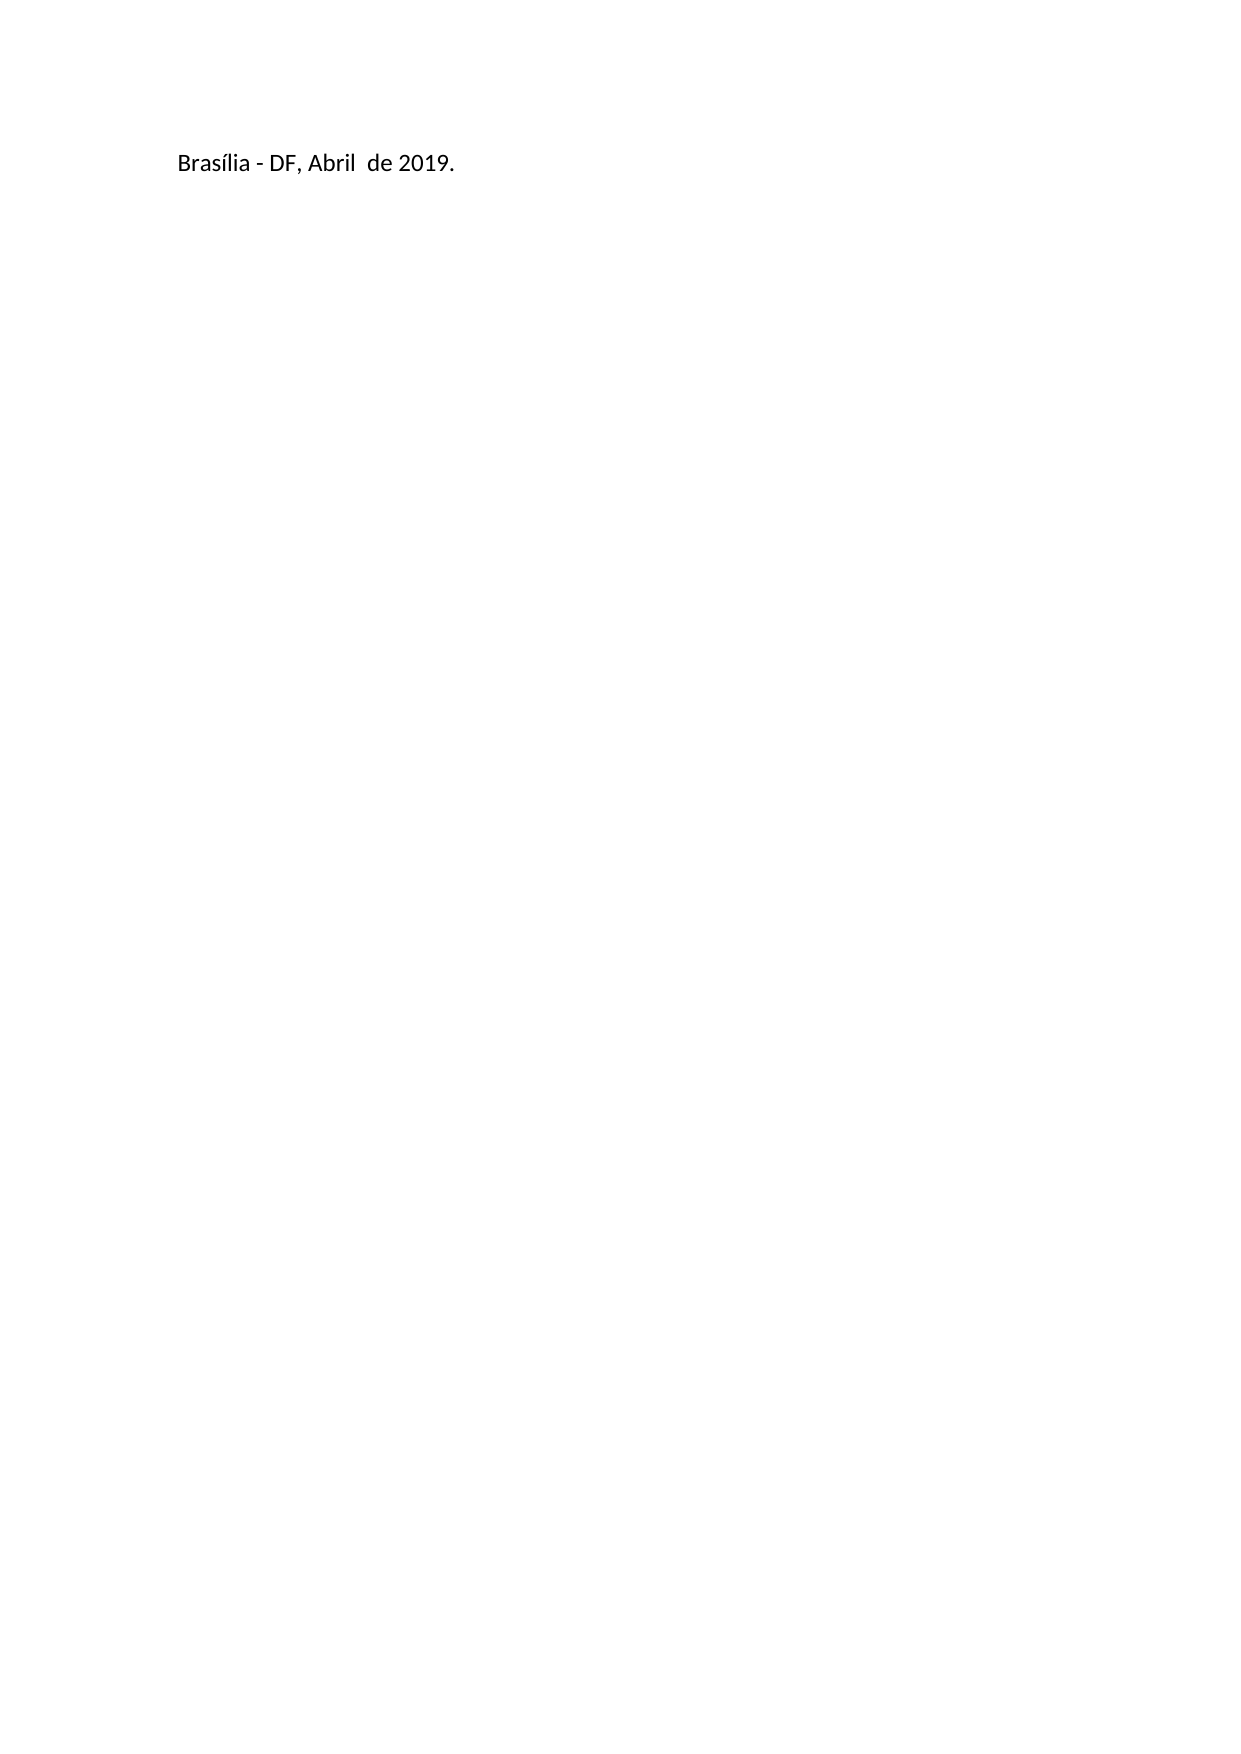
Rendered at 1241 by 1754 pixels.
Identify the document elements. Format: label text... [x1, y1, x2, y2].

text Brasília - DF, Abril de 2019. [177, 148, 1063, 178]
